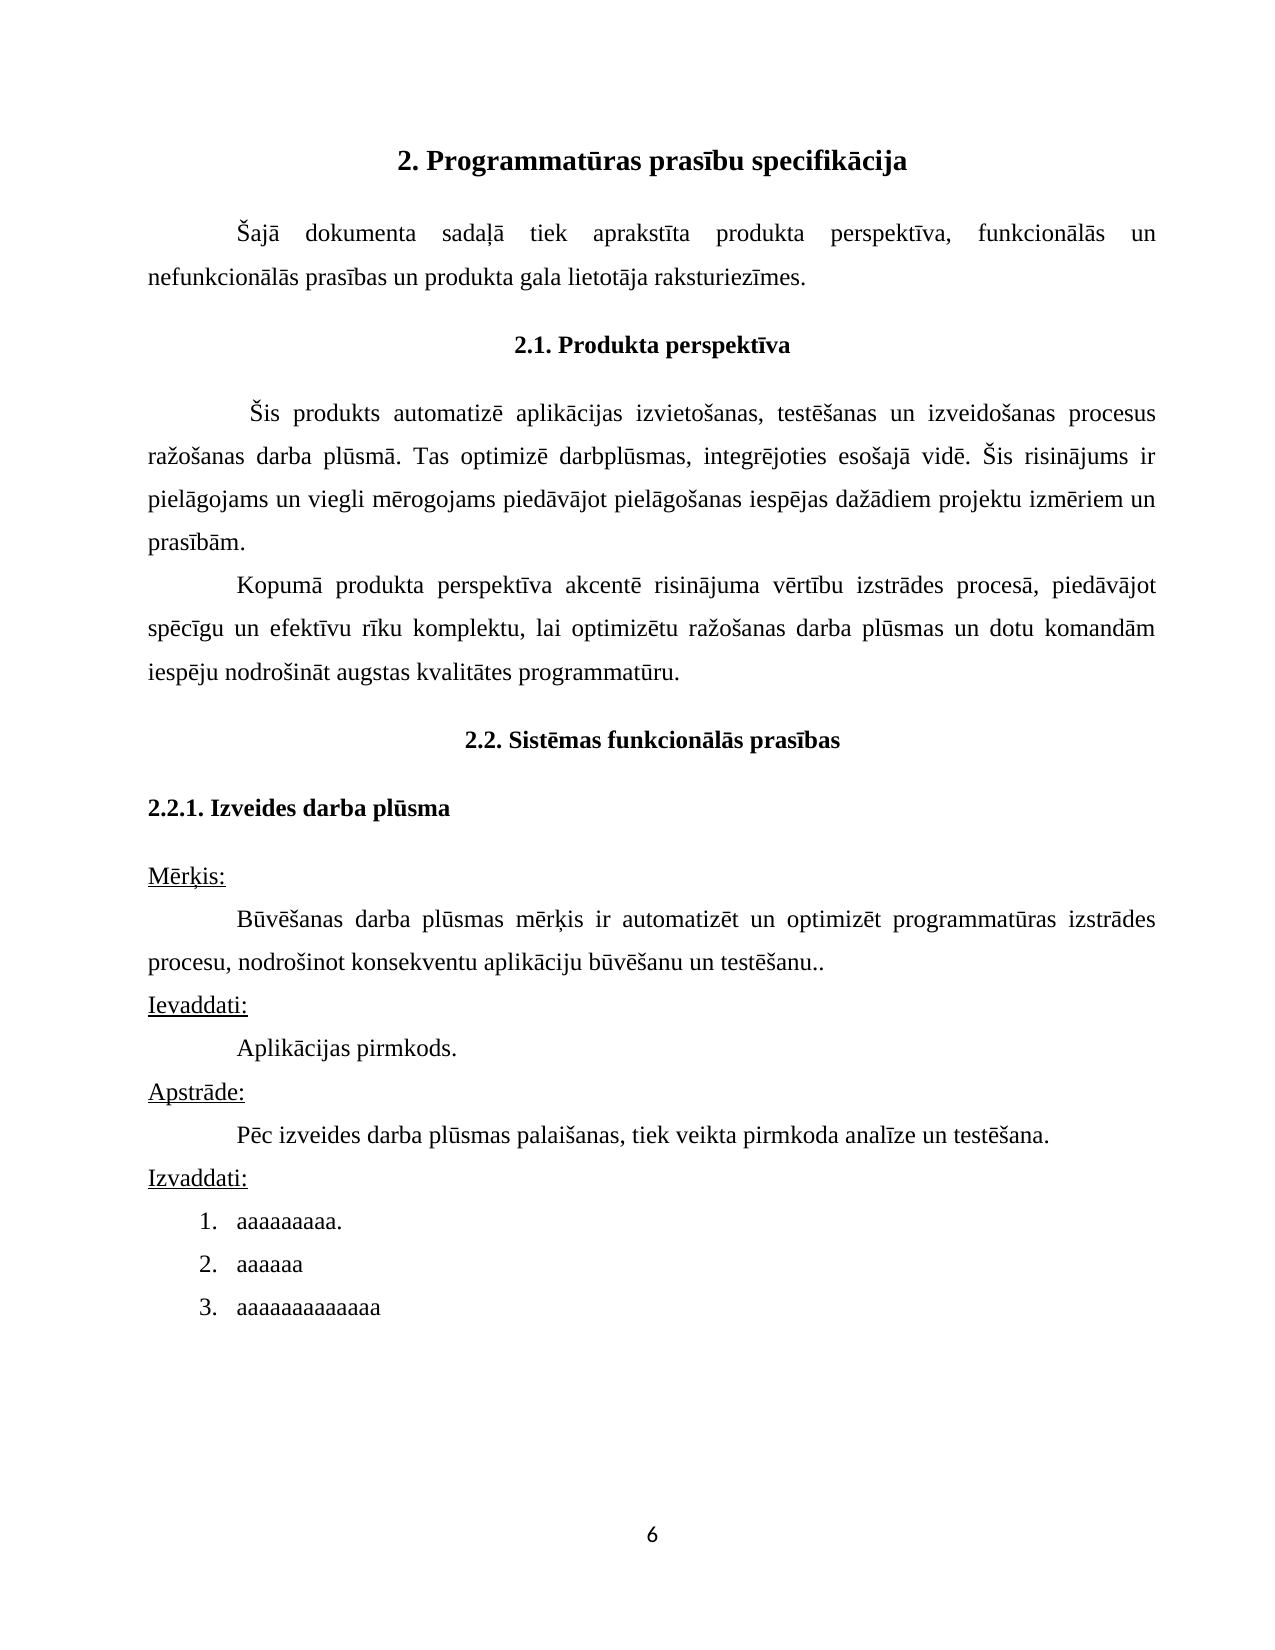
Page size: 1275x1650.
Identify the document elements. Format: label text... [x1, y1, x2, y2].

text 2.2. Sistēmas funkcionālās prasības [148, 725, 1157, 753]
text 2. Programmatūras prasību specifikācija [148, 143, 1157, 177]
text Izvaddati: [148, 1163, 1157, 1192]
text Apstrāde: [148, 1077, 1157, 1105]
text Ievaddati: [148, 990, 1157, 1019]
list aaaaaaaaaaaaa [199, 1292, 1157, 1321]
text 2.2.1. Izveides darba plūsma [148, 793, 1157, 822]
list aaaaaaaaa. [199, 1206, 1157, 1235]
text Būvēšanas darba plūsmas mērķis ir automatizēt un optimizēt programmatūras izstrādes procesu, nodrošinot konsekventu aplikāciju būvēšanu un testēšanu.. [148, 904, 1157, 976]
text Mērķis: [148, 861, 1157, 890]
list aaaaaa [199, 1249, 1157, 1278]
text Kopumā produkta perspektīva akcentē risinājuma vērtību izstrādes procesā, piedāvājot spēcīgu un efektīvu rīku komplektu, lai optimizētu ražošanas darba plūsmas un dotu komandām iespēju nodrošināt augstas kvalitātes programmatūru. [148, 570, 1157, 685]
text Šis produkts automatizē aplikācijas izvietošanas, testēšanas un izveidošanas procesus ražošanas darba plūsmā. Tas optimizē darbplūsmas, integrējoties esošajā vidē. Šis risinājums ir pielāgojams un viegli mērogojams piedāvājot pielāgošanas iespējas dažādiem projektu izmēriem un prasībām. [148, 398, 1157, 556]
text Pēc izveides darba plūsmas palaišanas, tiek veikta pirmkoda analīze un testēšana. [148, 1120, 1157, 1148]
text Aplikācijas pirmkods. [148, 1033, 1157, 1062]
text 2.1. Produkta perspektīva [148, 330, 1157, 358]
text Šajā dokumenta sadaļā tiek aprakstīta produkta perspektīva, funkcionālās un nefunkcionālās prasības un produkta gala lietotāja raksturiezīmes. [148, 218, 1157, 290]
